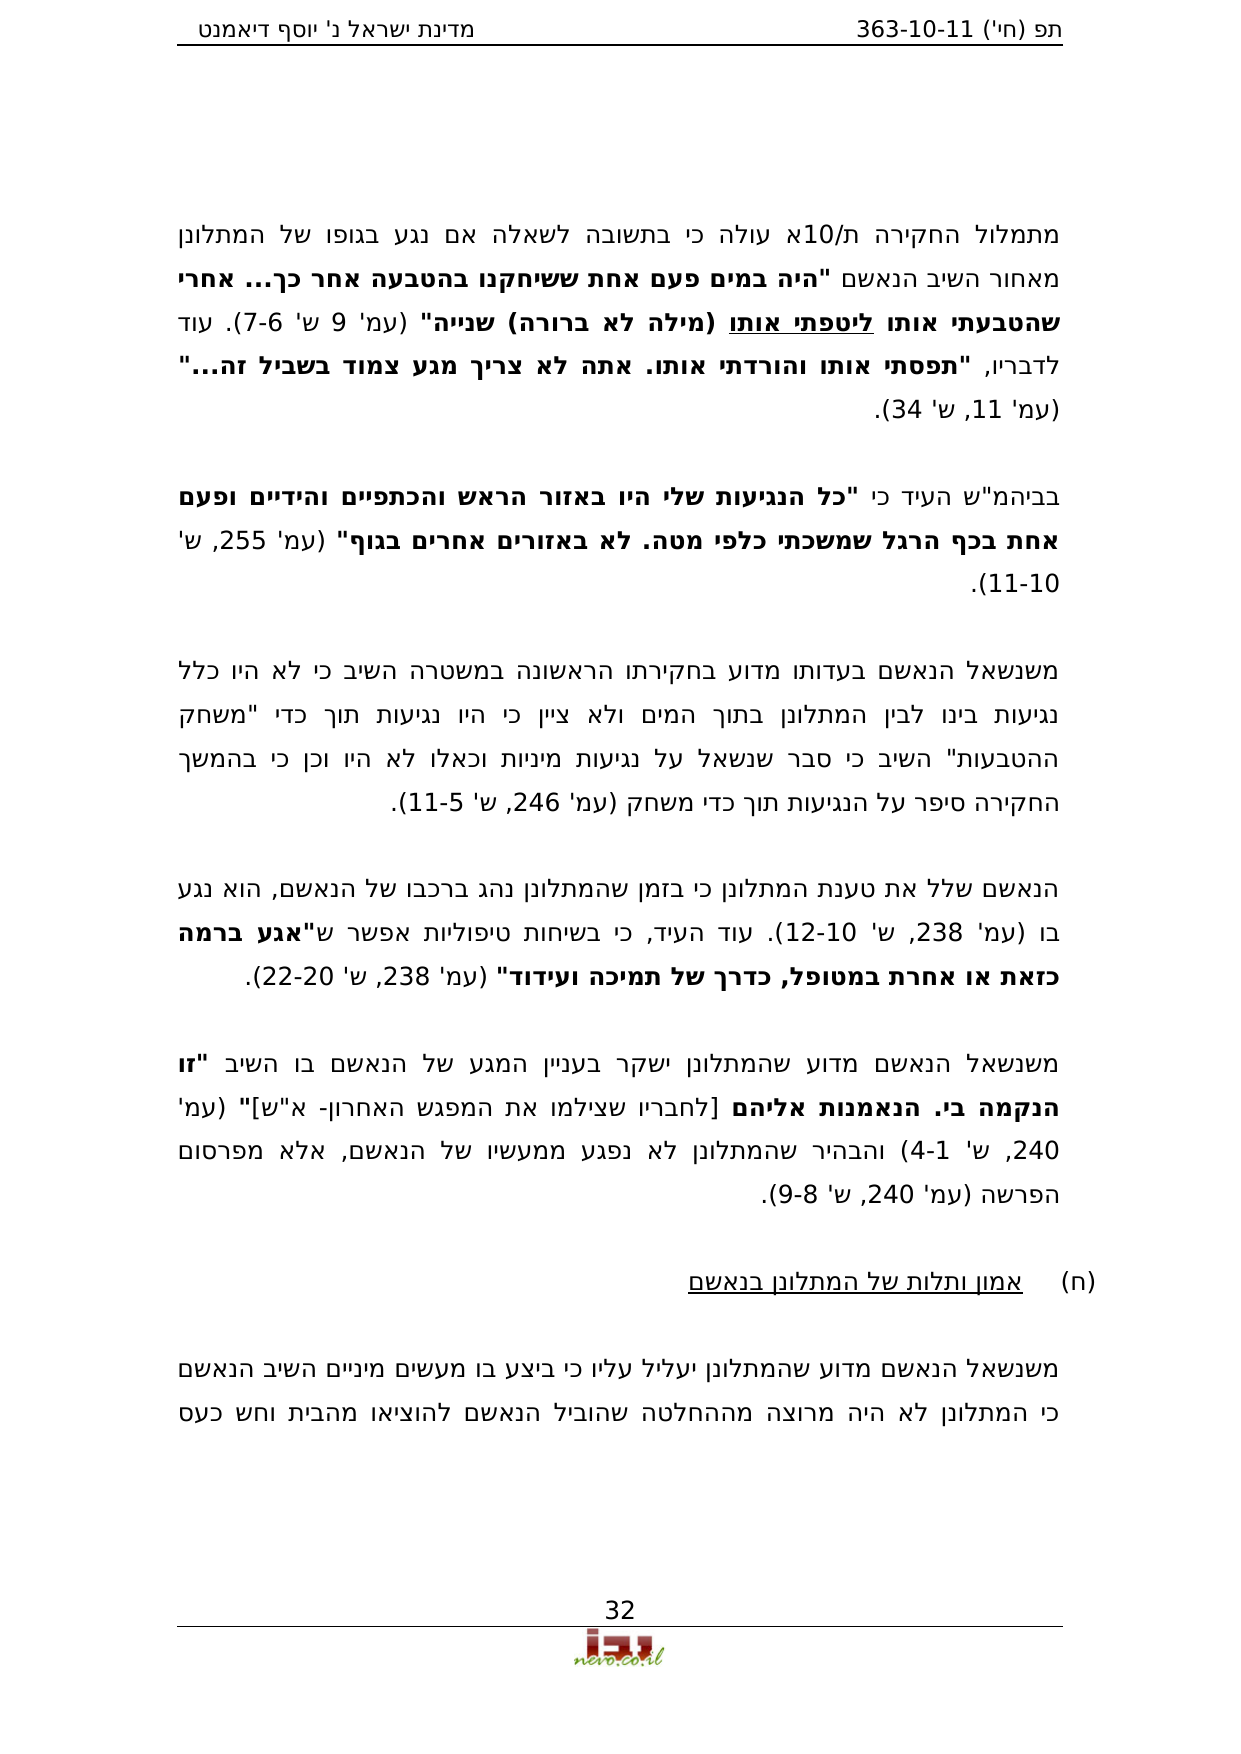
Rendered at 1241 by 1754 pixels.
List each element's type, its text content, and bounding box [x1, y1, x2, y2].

text הנאשם שלל את טענת המתלונן כי בזמן שהמתלונן נהג ברכבו של הנאשם, הוא נגע בו (עמ' 238, ש' 12-10). עוד העיד, כי בשיחות טיפוליות אפשר ש"אגע ברמה כזאת או אחרת במטופל, כדרך של תמיכה ועידוד" (עמ' 238, ש' 22-20). [177, 875, 1060, 991]
list אמון ותלות של המתלונן בנאשם [177, 1267, 1060, 1296]
picture [574, 1628, 666, 1667]
text מתמלול החקירה ת/10א עולה כי בתשובה לשאלה אם נגע בגופו של המתלונן מאחור השיב הנאשם "היה במים פעם אחת ששיחקנו בהטבעה אחר כך... אחרי שהטבעתי אותו ליטפתי אותו (מילה לא ברורה) שנייה" (עמ' 9 ש' 7-6). עוד לדבריו, "תפסתי אותו והורדתי אותו. אתה לא צריך מגע צמוד בשביל זה..." (עמ' 11, ש' 34). [177, 220, 1060, 424]
text משנשאל הנאשם מדוע שהמתלונן ישקר בעניין המגע של הנאשם בו השיב "זו הנקמה בי. הנאמנות אליהם [לחבריו שצילמו את המפגש האחרון- א"ש]" (עמ' 240, ש' 4-1) והבהיר שהמתלונן לא נפגע ממעשיו של הנאשם, אלא מפרסום הפרשה (עמ' 240, ש' 9-8). [177, 1049, 1060, 1209]
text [177, 1354, 1060, 1427]
text משנשאל הנאשם בעדותו מדוע בחקירתו הראשונה במשטרה השיב כי לא היו כלל נגיעות בינו לבין המתלונן בתוך המים ולא ציין כי היו נגיעות תוך כדי "משחק ההטבעות" השיב כי סבר שנשאל על נגיעות מיניות וכאלו לא היו וכן כי בהמשך החקירה סיפר על הנגיעות תוך כדי משחק (עמ' 246, ש' 11-5). [177, 657, 1060, 817]
text בביהמ"ש העיד כי "כל הנגיעות שלי היו באזור הראש והכתפיים והידיים ופעם אחת בכף הרגל שמשכתי כלפי מטה. לא באזורים אחרים בגוף" (עמ' 255, ש' 11-10). [177, 482, 1060, 599]
